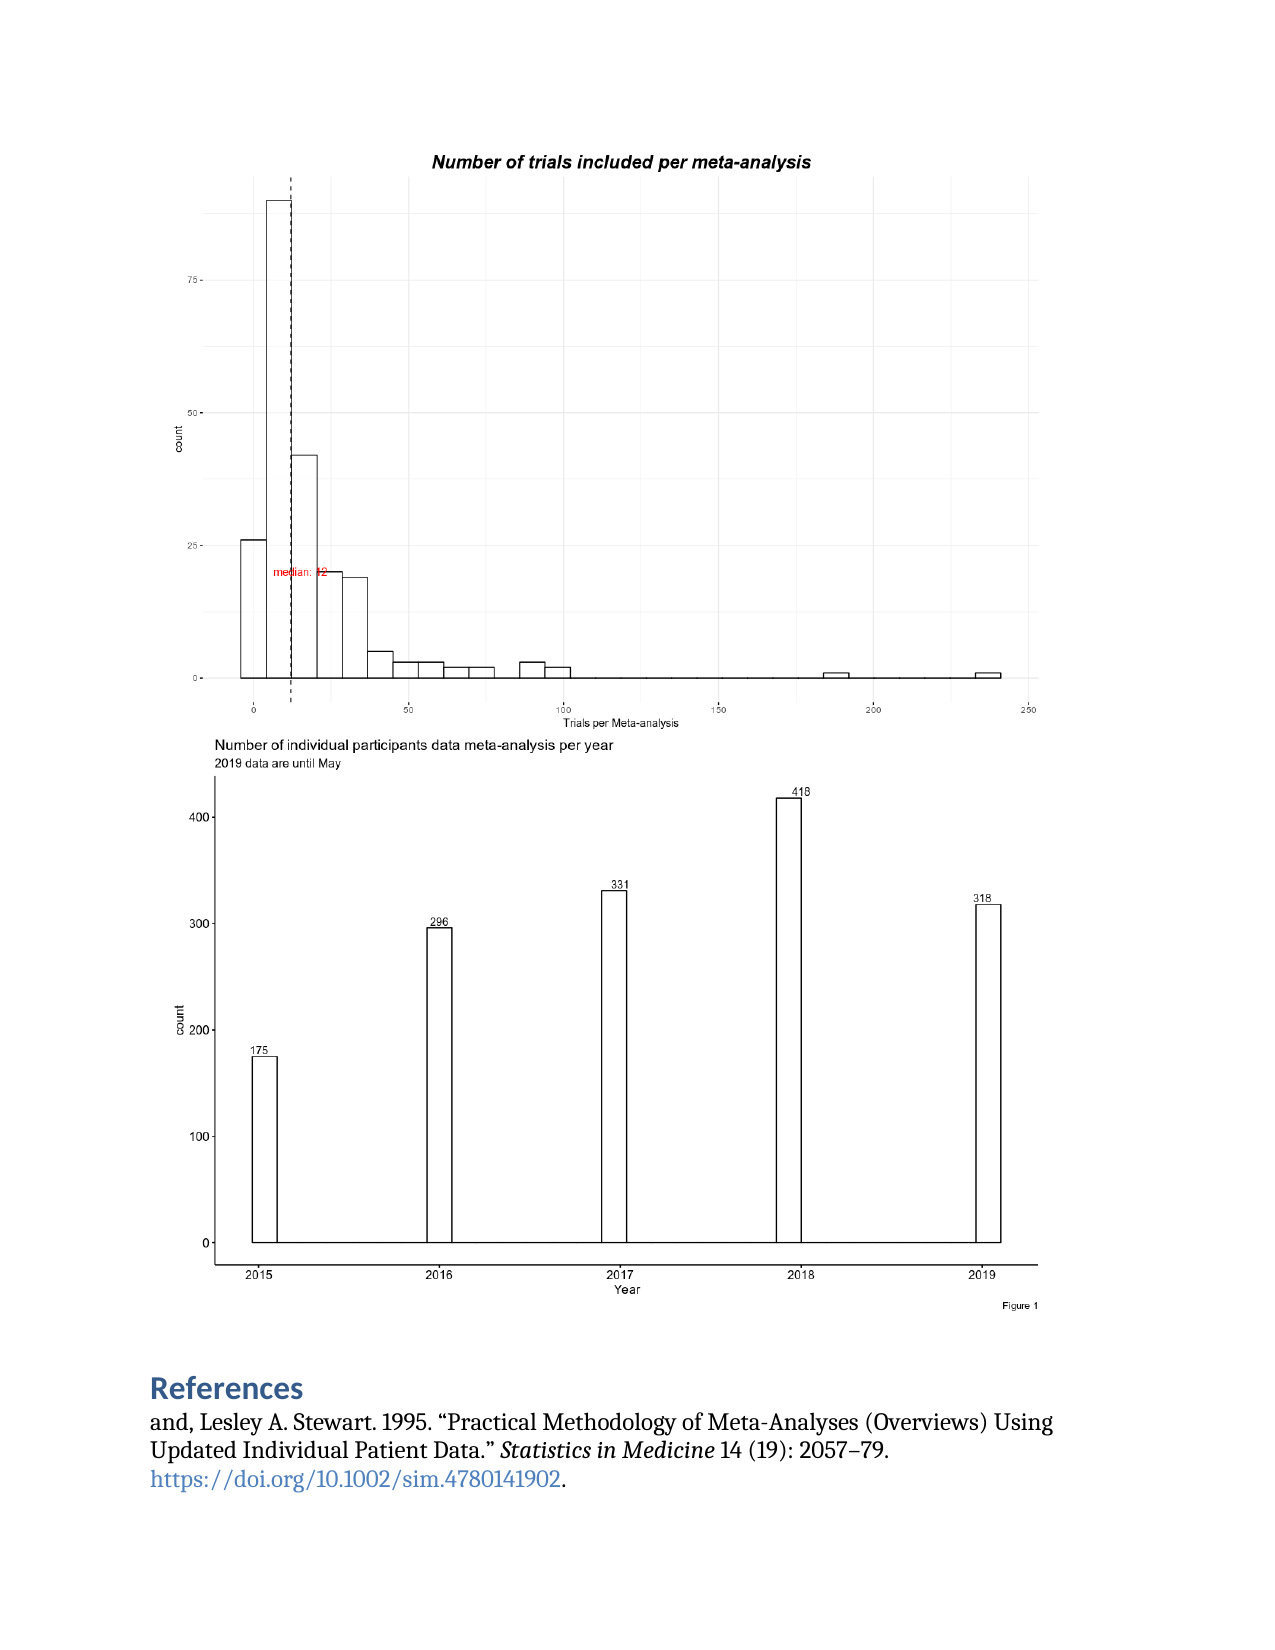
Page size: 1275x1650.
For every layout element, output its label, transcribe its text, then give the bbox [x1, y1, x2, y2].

subtitle References [150, 1367, 1125, 1407]
picture [168, 150, 1044, 1317]
text and, Lesley A. Stewart. 1995. “Practical Methodology of Meta-Analyses (Overviews) Using Updated Individual Patient Data.” Statistics in Medicine 14 (19): 2057–79. https://doi.org/10.1002/sim.4780141902. [150, 1407, 1125, 1494]
